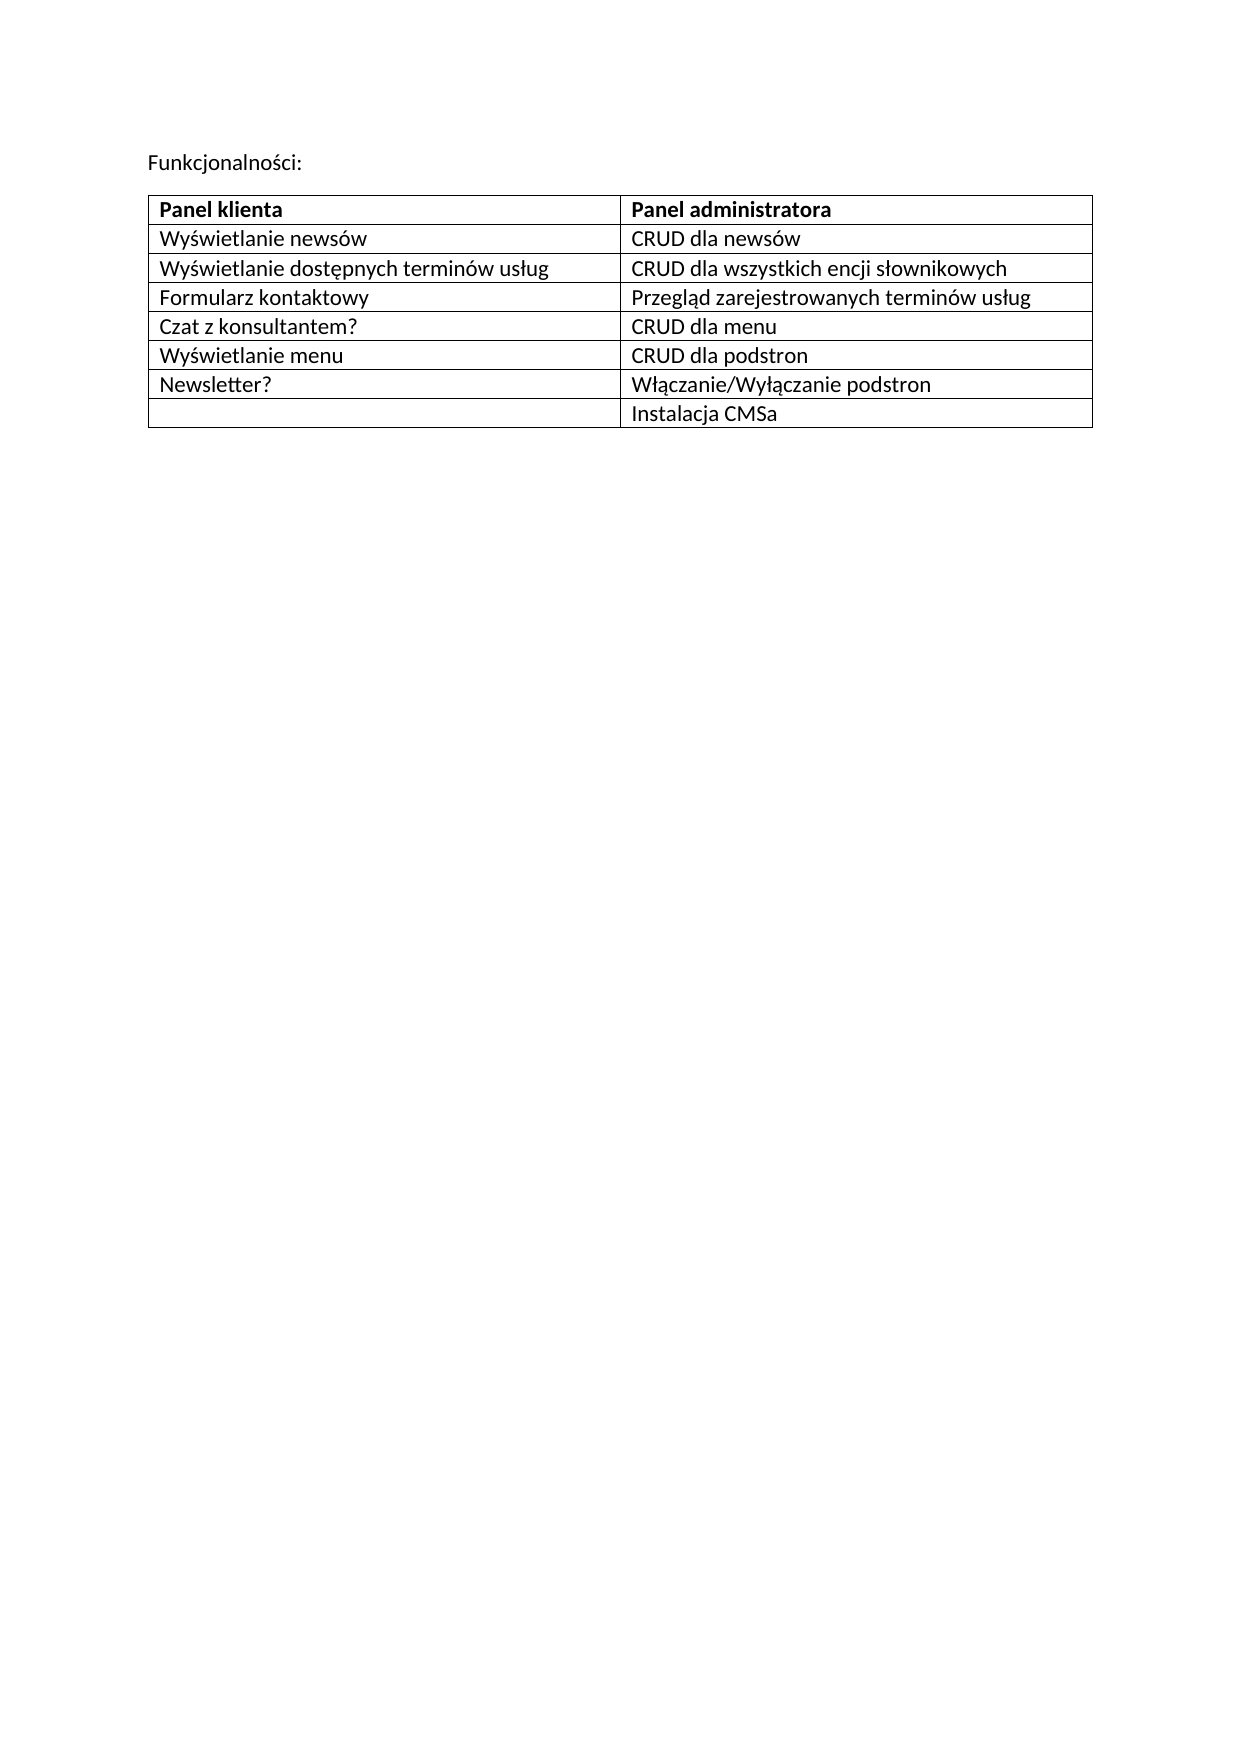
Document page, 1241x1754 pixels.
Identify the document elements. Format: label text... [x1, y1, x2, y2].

table_cell CRUD dla newsów [621, 225, 1092, 253]
table_cell Newsletter? [149, 370, 620, 398]
table_cell Przegląd zarejestrowanych terminów usług [621, 283, 1092, 311]
table_cell CRUD dla wszystkich encji słownikowych [621, 254, 1092, 282]
table_cell Czat z konsultantem? [149, 312, 620, 340]
table_cell Włączanie/Wyłączanie podstron [621, 370, 1092, 398]
table_cell Wyświetlanie menu [149, 341, 620, 369]
table_header Panel administratora [621, 196, 1092, 223]
table_cell Wyświetlanie dostępnych terminów usług [149, 254, 620, 282]
table_cell Instalacja CMSa [621, 399, 1092, 427]
table_cell CRUD dla podstron [621, 341, 1092, 369]
table_header Panel klienta [149, 196, 620, 223]
table_cell CRUD dla menu [621, 312, 1092, 340]
table_cell [149, 399, 620, 427]
text Funkcjonalności: [148, 148, 1093, 176]
table_cell Wyświetlanie newsów [149, 225, 620, 253]
table_cell Formularz kontaktowy [149, 283, 620, 311]
